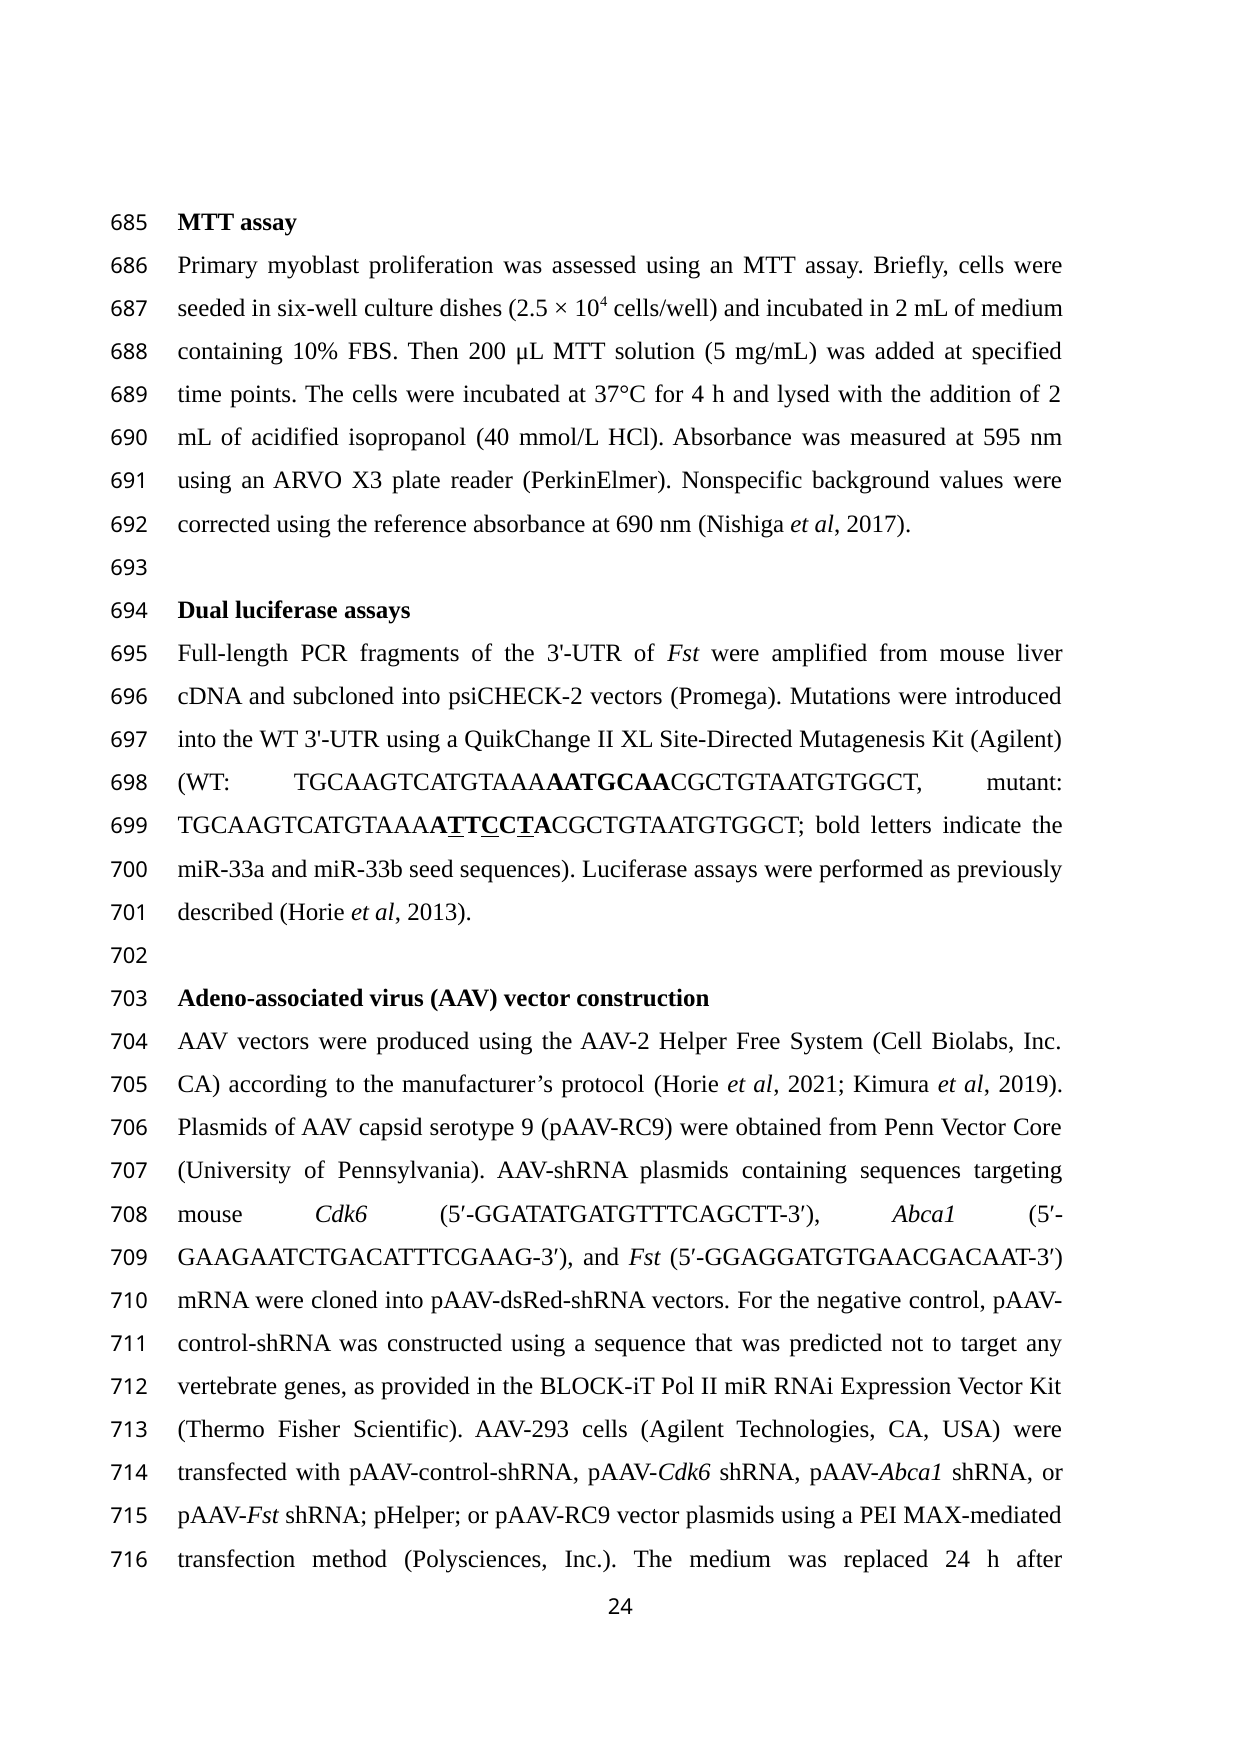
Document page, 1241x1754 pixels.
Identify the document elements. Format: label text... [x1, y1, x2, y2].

text MTT assay [177, 207, 1063, 236]
text Adeno-associated virus (AAV) vector construction [177, 983, 1063, 1012]
text Primary myoblast proliferation was assessed using an MTT assay. Briefly, cells were seeded in six-well culture dishes (2.5 × 104 cells/well) and incubated in 2 mL of medium containing 10% FBS. Then 200 μL MTT solution (5 mg/mL) was added at specified time points. The cells were incubated at 37°C for 4 h and lysed with the addition of 2 mL of acidified isopropanol (40 mmol/L HCl). Absorbance was measured at 595 nm using an ARVO X3 plate reader (PerkinElmer). Nonspecific background values were corrected using the reference absorbance at 690 nm (Nishiga et al, 2017). [177, 250, 1063, 537]
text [177, 1026, 1063, 1572]
text Full-length PCR fragments of the 3'-UTR of Fst were amplified from mouse liver cDNA and subcloned into psiCHECK-2 vectors (Promega). Mutations were introduced into the WT 3'-UTR using a QuikChange II XL Site-Directed Mutagenesis Kit (Agilent) (WT: TGCAAGTCATGTAAAAATGCAACGCTGTAATGTGGCT, mutant: TGCAAGTCATGTAAAATTCCTACGCTGTAATGTGGCT; bold letters indicate the miR-33a and miR-33b seed sequences). Luciferase assays were performed as previously described (Horie et al, 2013). [177, 638, 1063, 926]
text Dual luciferase assays [177, 595, 1063, 624]
